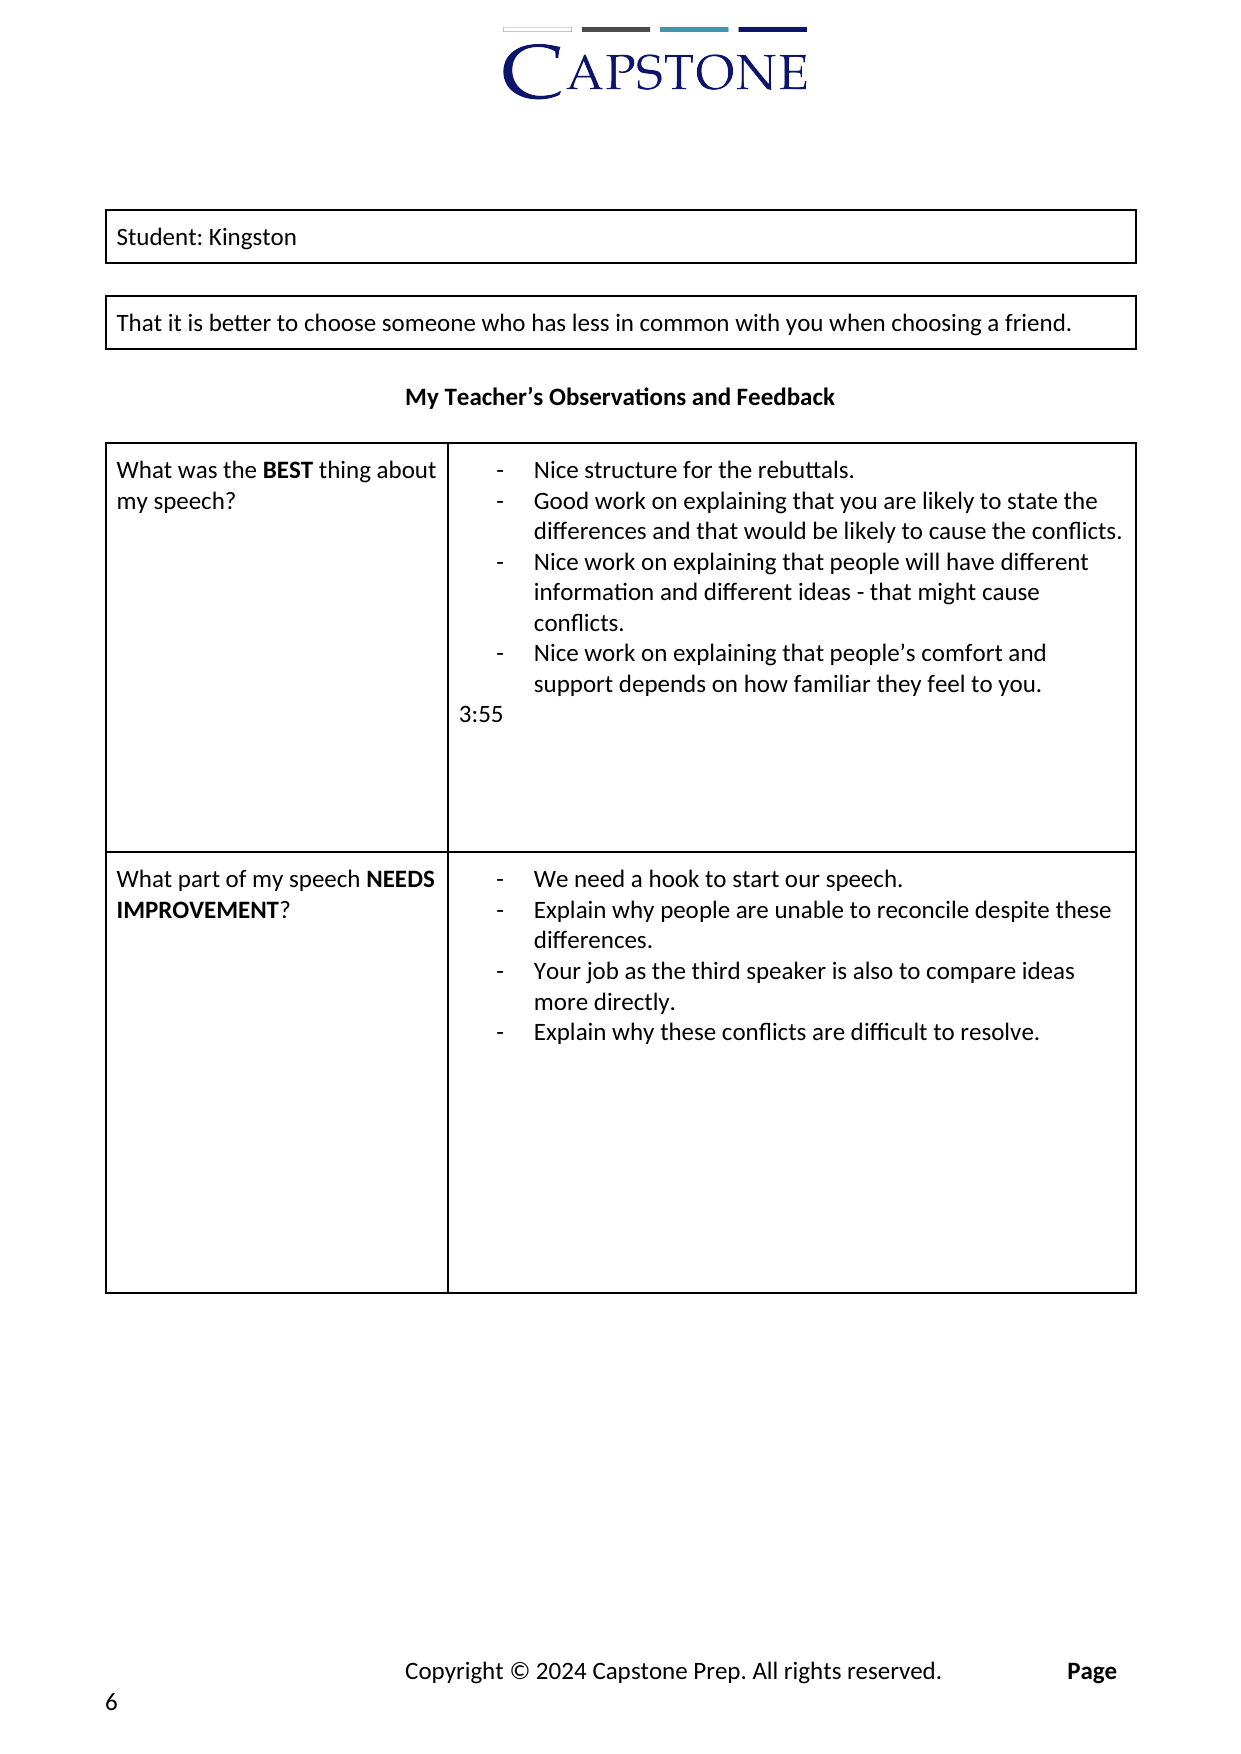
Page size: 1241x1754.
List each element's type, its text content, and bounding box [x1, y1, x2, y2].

table_header What was the BEST thing about my speech? [107, 444, 447, 851]
text My Teacher’s Observations and Feedback [105, 381, 1135, 411]
table_cell What part of my speech NEEDS IMPROVEMENT? [107, 853, 447, 1292]
table_cell We need a hook to start our speech. Explain why people are unable to reconcile despite these differences. Your job as the third speaker is also to compare ideas more directly. Explain why these conflicts are difficult to resolve. [449, 853, 1135, 1292]
picture [495, 18, 816, 106]
table_header Nice structure for the rebuttals. Good work on explaining that you are likely to state the differences and that would be likely to cause the conflicts. Nice work on explaining that people will have different information and different ideas - that might cause conflicts. Nice work on explaining that people’s comfort and support depends on how familiar they feel to you. 3:55 [449, 444, 1135, 851]
table_header That it is better to choose someone who has less in common with you when choosing a friend. [107, 297, 1135, 348]
table_header Student: Kingston [107, 211, 1135, 262]
